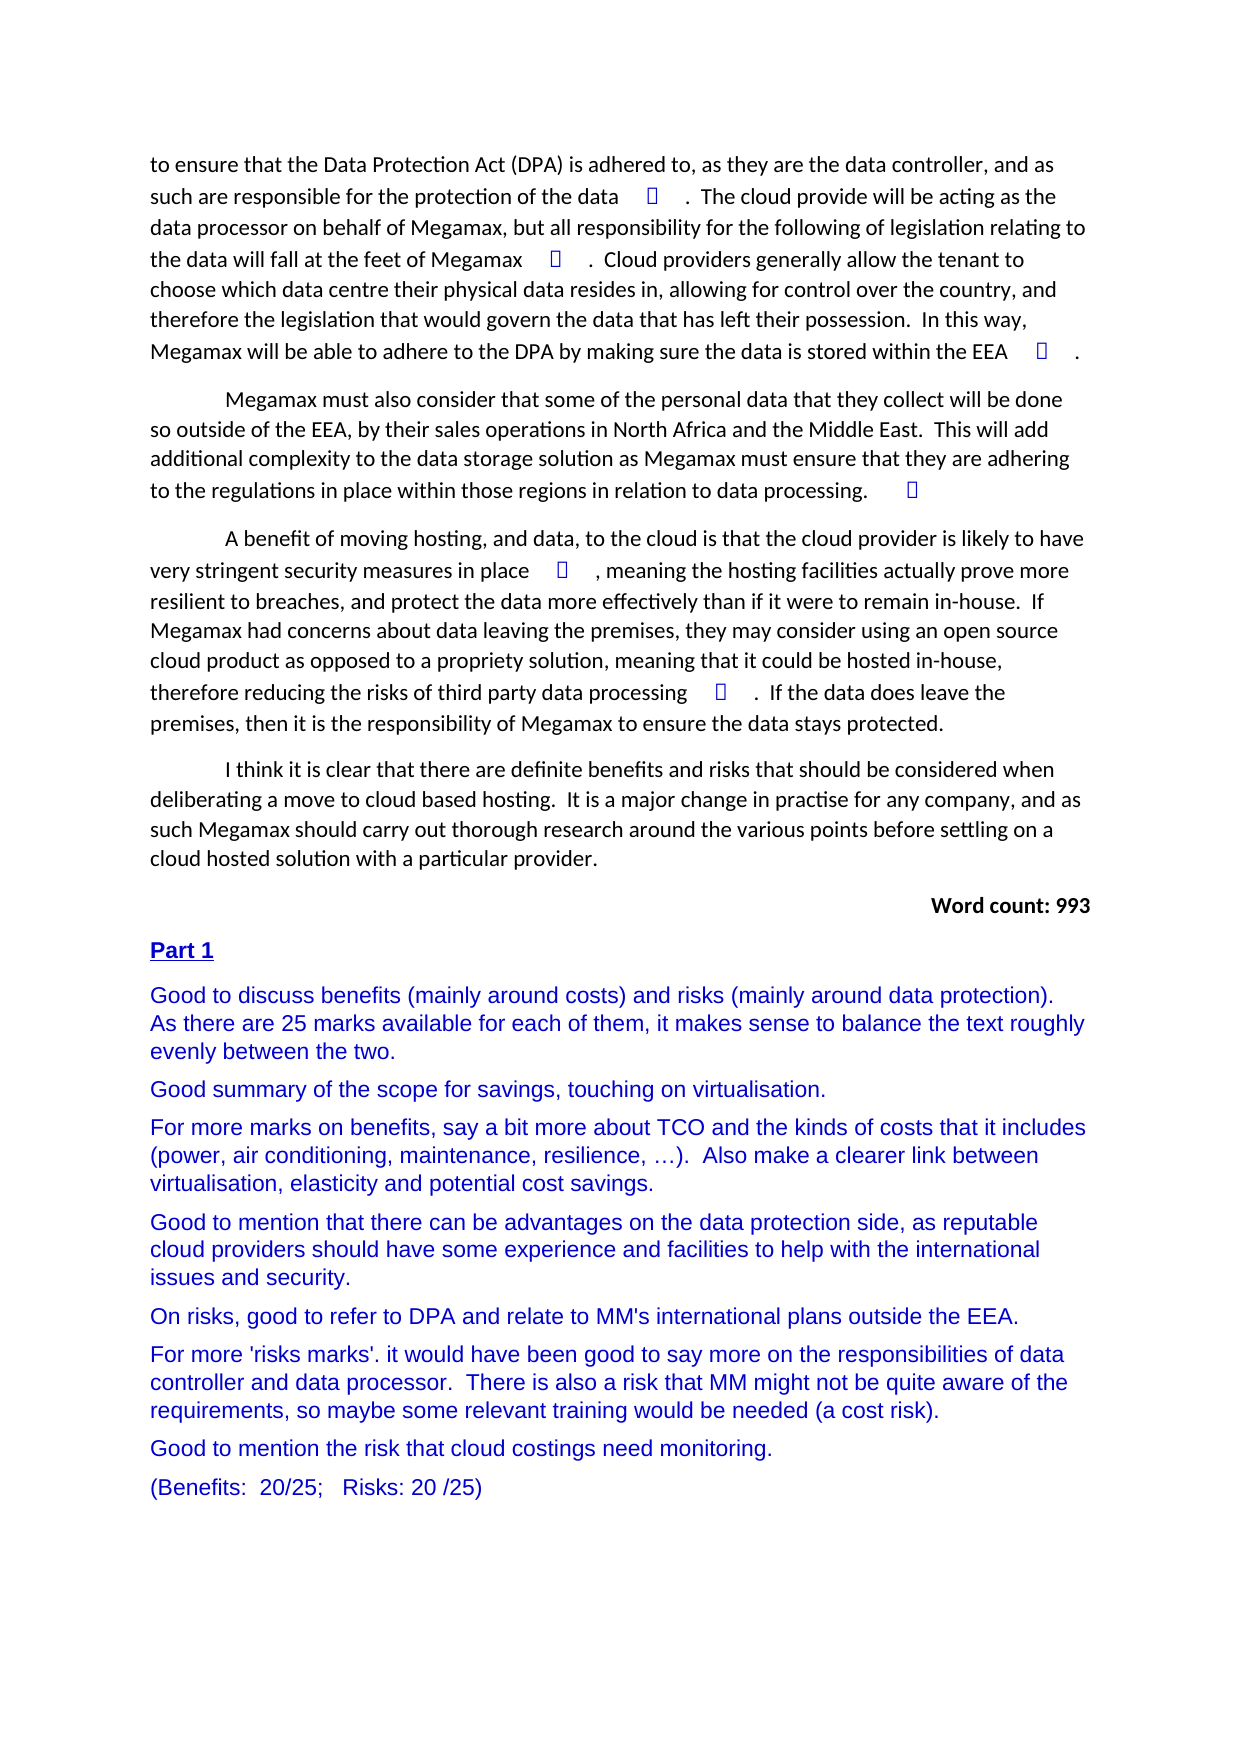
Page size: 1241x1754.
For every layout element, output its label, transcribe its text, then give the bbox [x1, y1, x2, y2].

text Megamax must also consider that some of the personal data that they collect will be done so outside of the EEA, by their sales operations in North Africa and the Middle East. This will add additional complexity to the data storage solution as Megamax must ensure that they are adhering to the regulations in place within those regions in relation to data processing.  [150, 385, 1090, 506]
text I think it is clear that there are definite benefits and risks that should be considered when deliberating a move to cloud based hosting. It is a major change in practise for any company, and as such Megamax should carry out thorough research around the various points before settling on a cloud hosted solution with a particular provider. [150, 755, 1090, 872]
text On risks, good to refer to DPA and relate to MM's international plans outside the EEA. [150, 1303, 1090, 1329]
text For more marks on benefits, say a bit more about TCO and the kinds of costs that it includes (power, air conditioning, maintenance, resilience, …). Also make a clearer link between virtualisation, elasticity and potential cost savings. [150, 1114, 1090, 1196]
text Word count: 993 [150, 891, 1090, 919]
text For more 'risks marks'. it would have been good to say more on the responsibilities of data controller and data processor. There is also a risk that MM might not be quite aware of the requirements, so maybe some relevant training would be needed (a cost risk). [150, 1341, 1090, 1423]
text A benefit of moving hosting, and data, to the cloud is that the cloud provider is likely to have very stringent security measures in place  , meaning the hosting facilities actually prove more resilient to breaches, and protect the data more effectively than if it were to remain in-house. If Megamax had concerns about data leaving the premises, they may consider using an open source cloud product as opposed to a propriety solution, meaning that it could be hosted in-house, therefore reducing the risks of third party data processing  . If the data does leave the premises, then it is the responsibility of Megamax to ensure the data stays protected. [150, 524, 1090, 737]
text Good to mention the risk that cloud costings need monitoring. [150, 1435, 1090, 1461]
text Good to discuss benefits (mainly around costs) and risks (mainly around data protection). As there are 25 marks available for each of them, it makes sense to balance the text roughly evenly between the two. [150, 982, 1090, 1064]
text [150, 150, 1090, 366]
text Good summary of the scope for savings, touching on virtualisation. [150, 1076, 1090, 1102]
text (Benefits: 20/25; Risks: 20 /25) [150, 1473, 1090, 1500]
text Good to mention that there can be advantages on the data protection side, as reputable cloud providers should have some experience and facilities to help with the international issues and security. [150, 1208, 1090, 1291]
text Part 1 [150, 937, 1090, 963]
